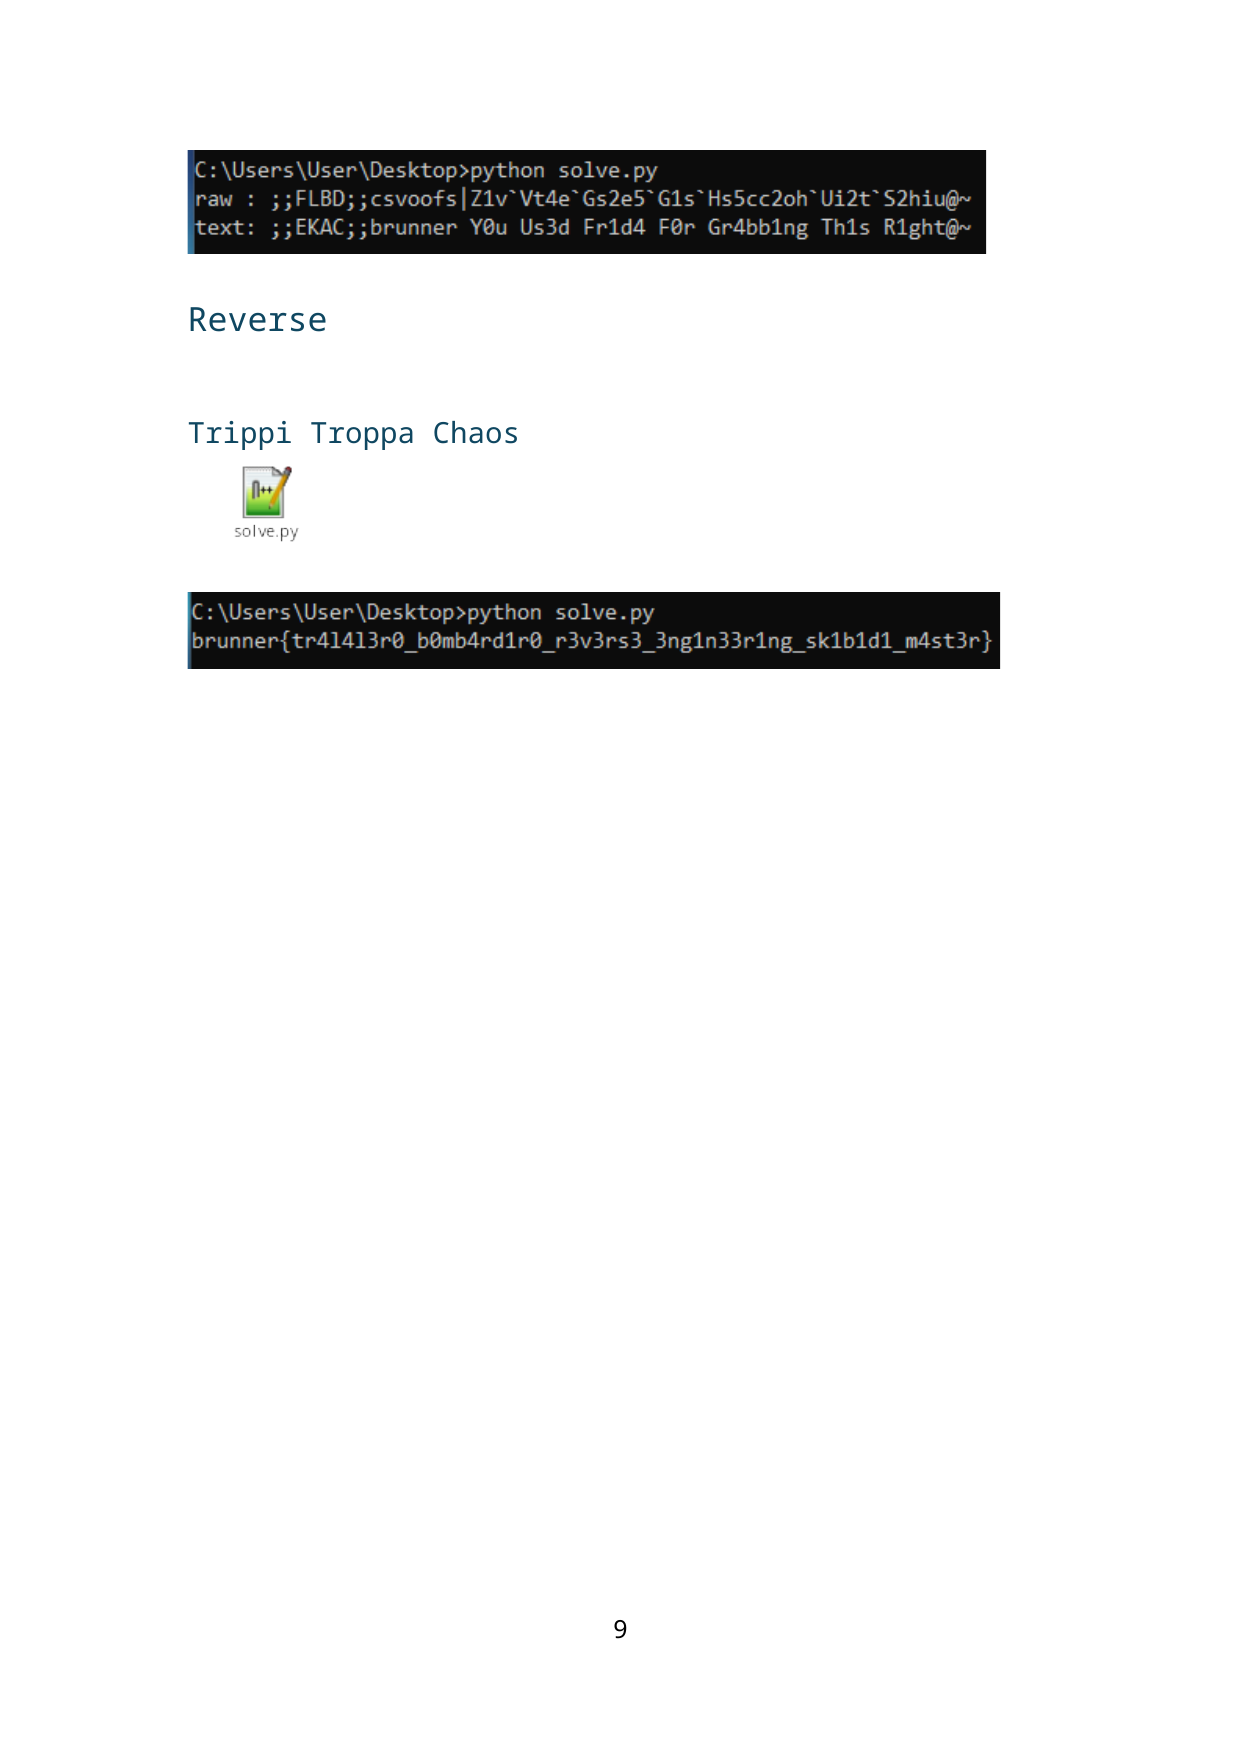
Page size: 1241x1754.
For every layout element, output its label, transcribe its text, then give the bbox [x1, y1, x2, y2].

picture [187, 592, 1001, 669]
picture [187, 150, 987, 254]
subtitle Reverse [187, 296, 1053, 341]
subtitle Trippi Troppa Chaos [187, 412, 1053, 452]
